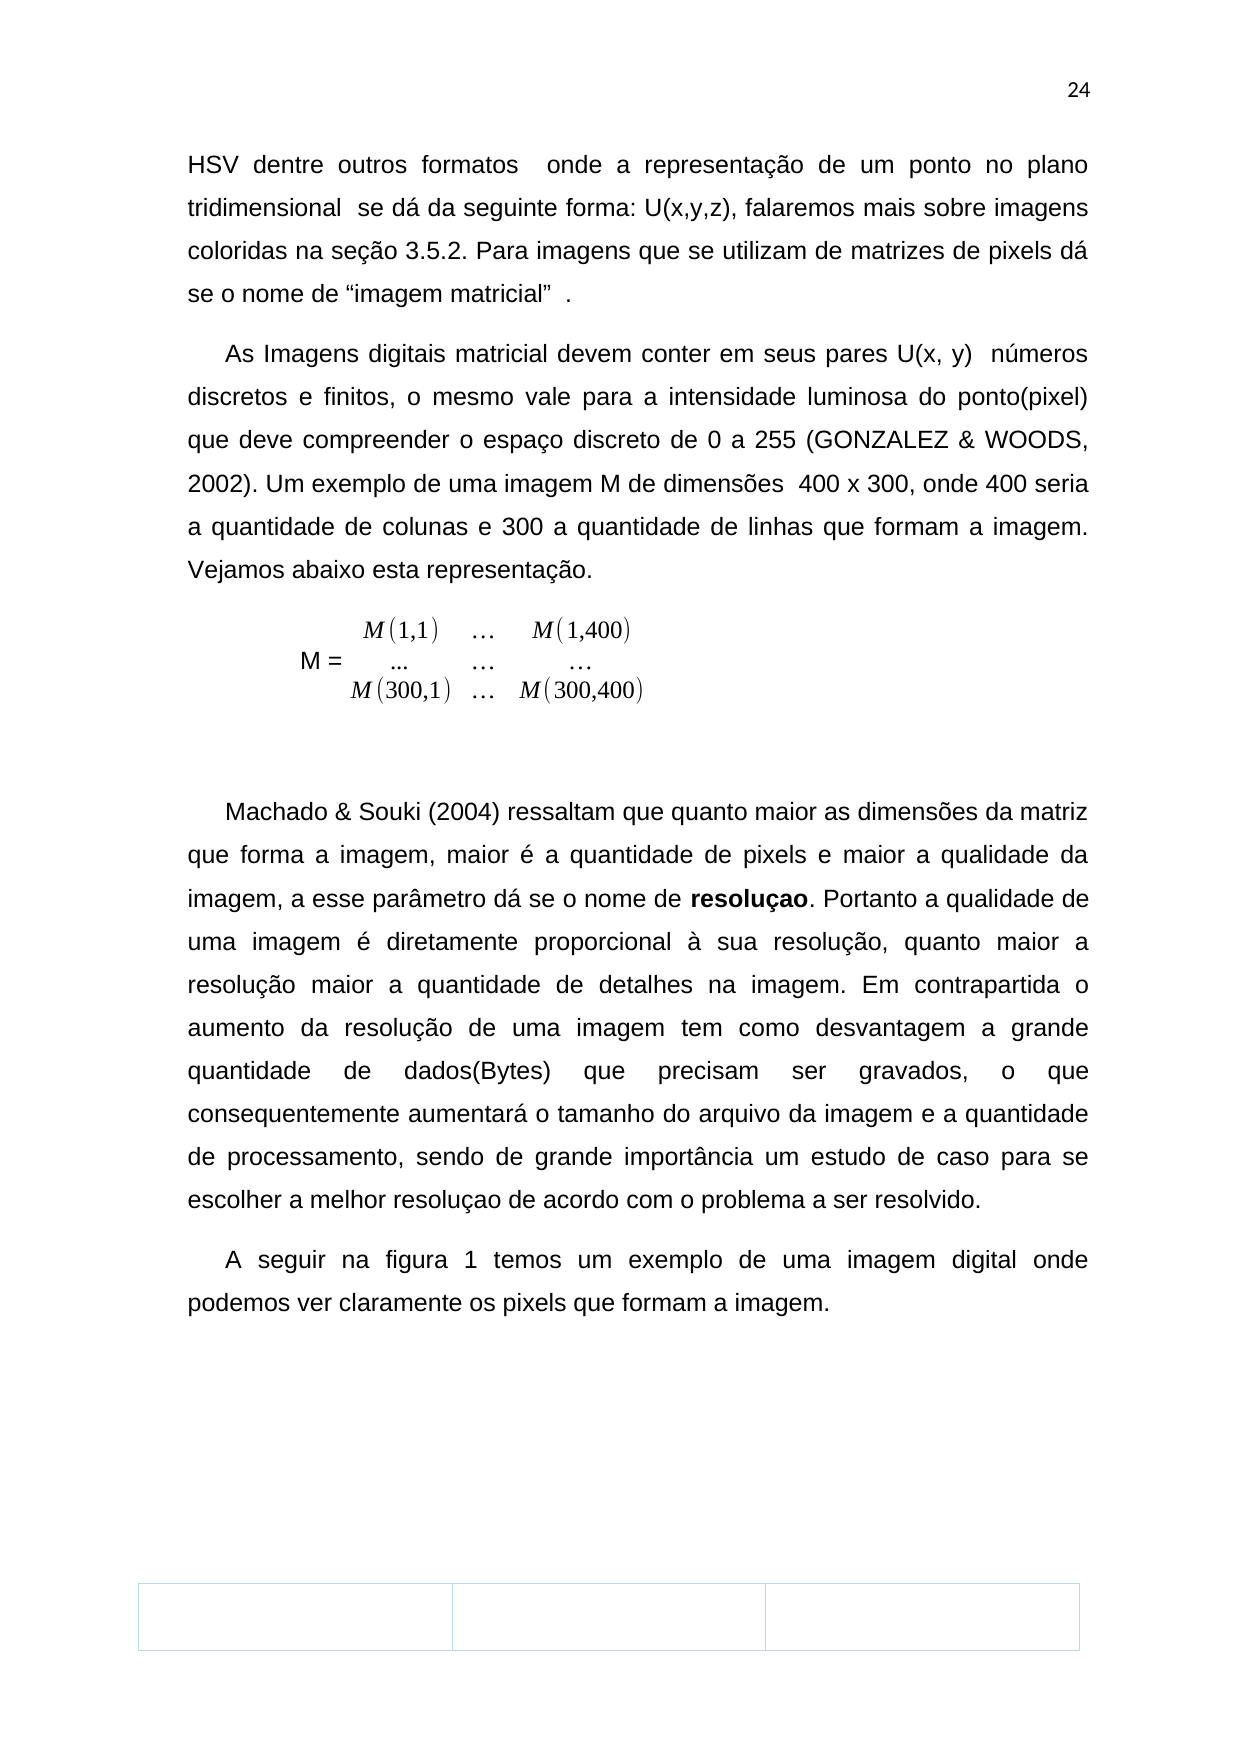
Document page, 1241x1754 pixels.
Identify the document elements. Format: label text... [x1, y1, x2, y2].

text M = [262, 614, 1090, 706]
text A seguir na figura 1 temos um exemplo de uma imagem digital onde podemos ver claramente os pixels que formam a imagem. [187, 1245, 1090, 1317]
text As Imagens digitais matricial devem conter em seus pares U(x, y) números discretos e finitos, o mesmo vale para a intensidade luminosa do ponto(pixel) que deve compreender o espaço discreto de 0 a 255 (GONZALEZ & WOODS, 2002). Um exemplo de uma imagem M de dimensões 400 x 300, onde 400 seria a quantidade de colunas e 300 a quantidade de linhas que formam a imagem. Vejamos abaixo esta representação. [187, 339, 1090, 583]
text Machado & Souki (2004) ressaltam que quanto maior as dimensões da matriz que forma a imagem, maior é a quantidade de pixels e maior a qualidade da imagem, a esse parâmetro dá se o nome de resoluçao. Portanto a qualidade de uma imagem é diretamente proporcional à sua resolução, quanto maior a resolução maior a quantidade de detalhes na imagem. Em contrapartida o aumento da resolução de uma imagem tem como desvantagem a grande quantidade de dados(Bytes) que precisam ser gravados, o que consequentemente aumentará o tamanho do arquivo da imagem e a quantidade de processamento, sendo de grande importância um estudo de caso para se escolher a melhor resoluçao de acordo com o problema a ser resolvido. [187, 797, 1090, 1214]
